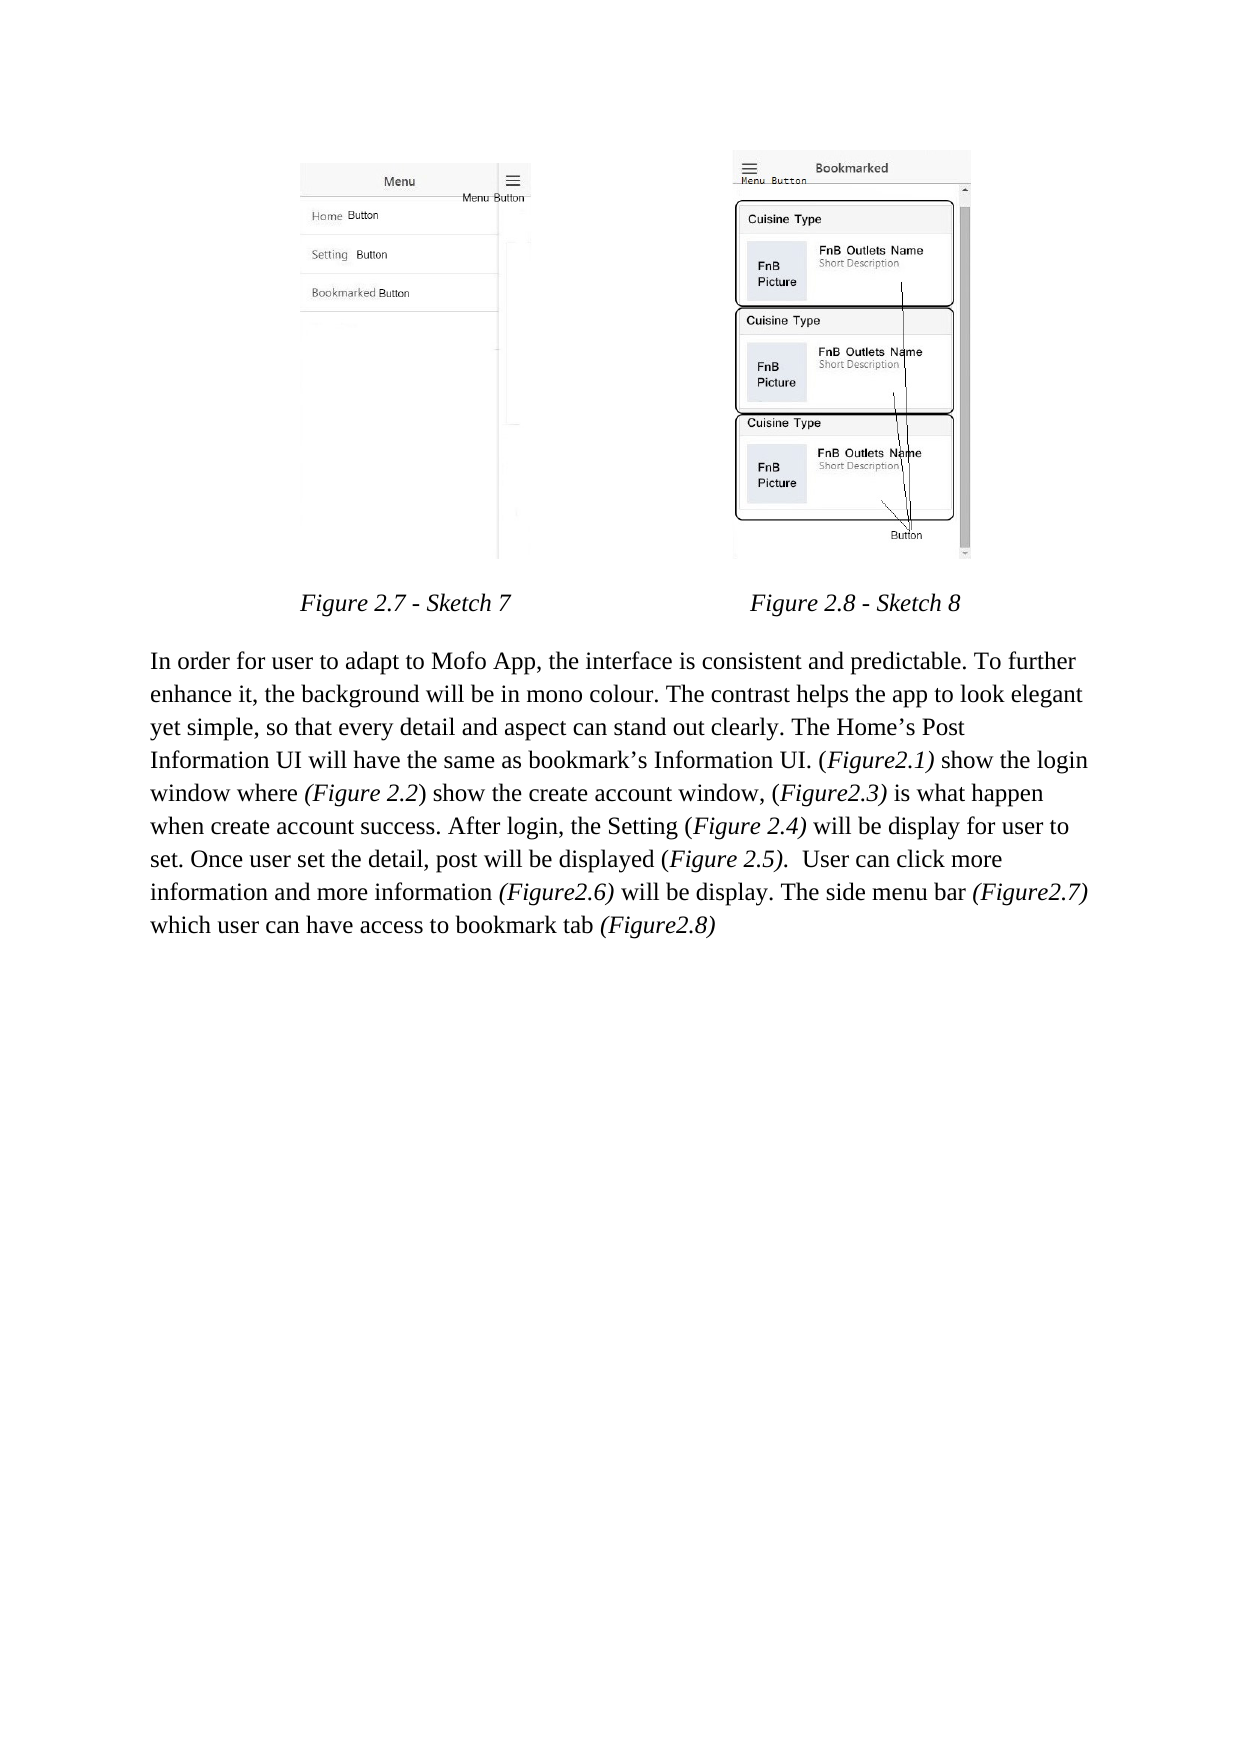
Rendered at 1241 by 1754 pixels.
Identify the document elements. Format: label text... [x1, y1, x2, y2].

text In order for user to adapt to Mofo App, the interface is consistent and predictable. To further enhance it, the background will be in mono colour. The contrast helps the app to look elegant yet simple, so that every detail and aspect can stand out clearly. The Home’s Post Information UI will have the same as bookmark’s Information UI. (Figure2.1) show the login window where (Figure 2.2) show the create account window, (Figure2.3) is what happen when create account success. After login, the Setting (Figure 2.4) will be display for user to set. Once user set the detail, post will be displayed (Figure 2.5). User can click more information and more information (Figure2.6) will be display. The side menu bar (Figure2.7) which user can have access to bookmark tab (Figure2.8) [150, 646, 1090, 939]
picture [732, 150, 971, 559]
picture [300, 163, 532, 559]
text Figure 2.7 - Sketch 7 Figure 2.8 - Sketch 8 [225, 588, 1090, 617]
